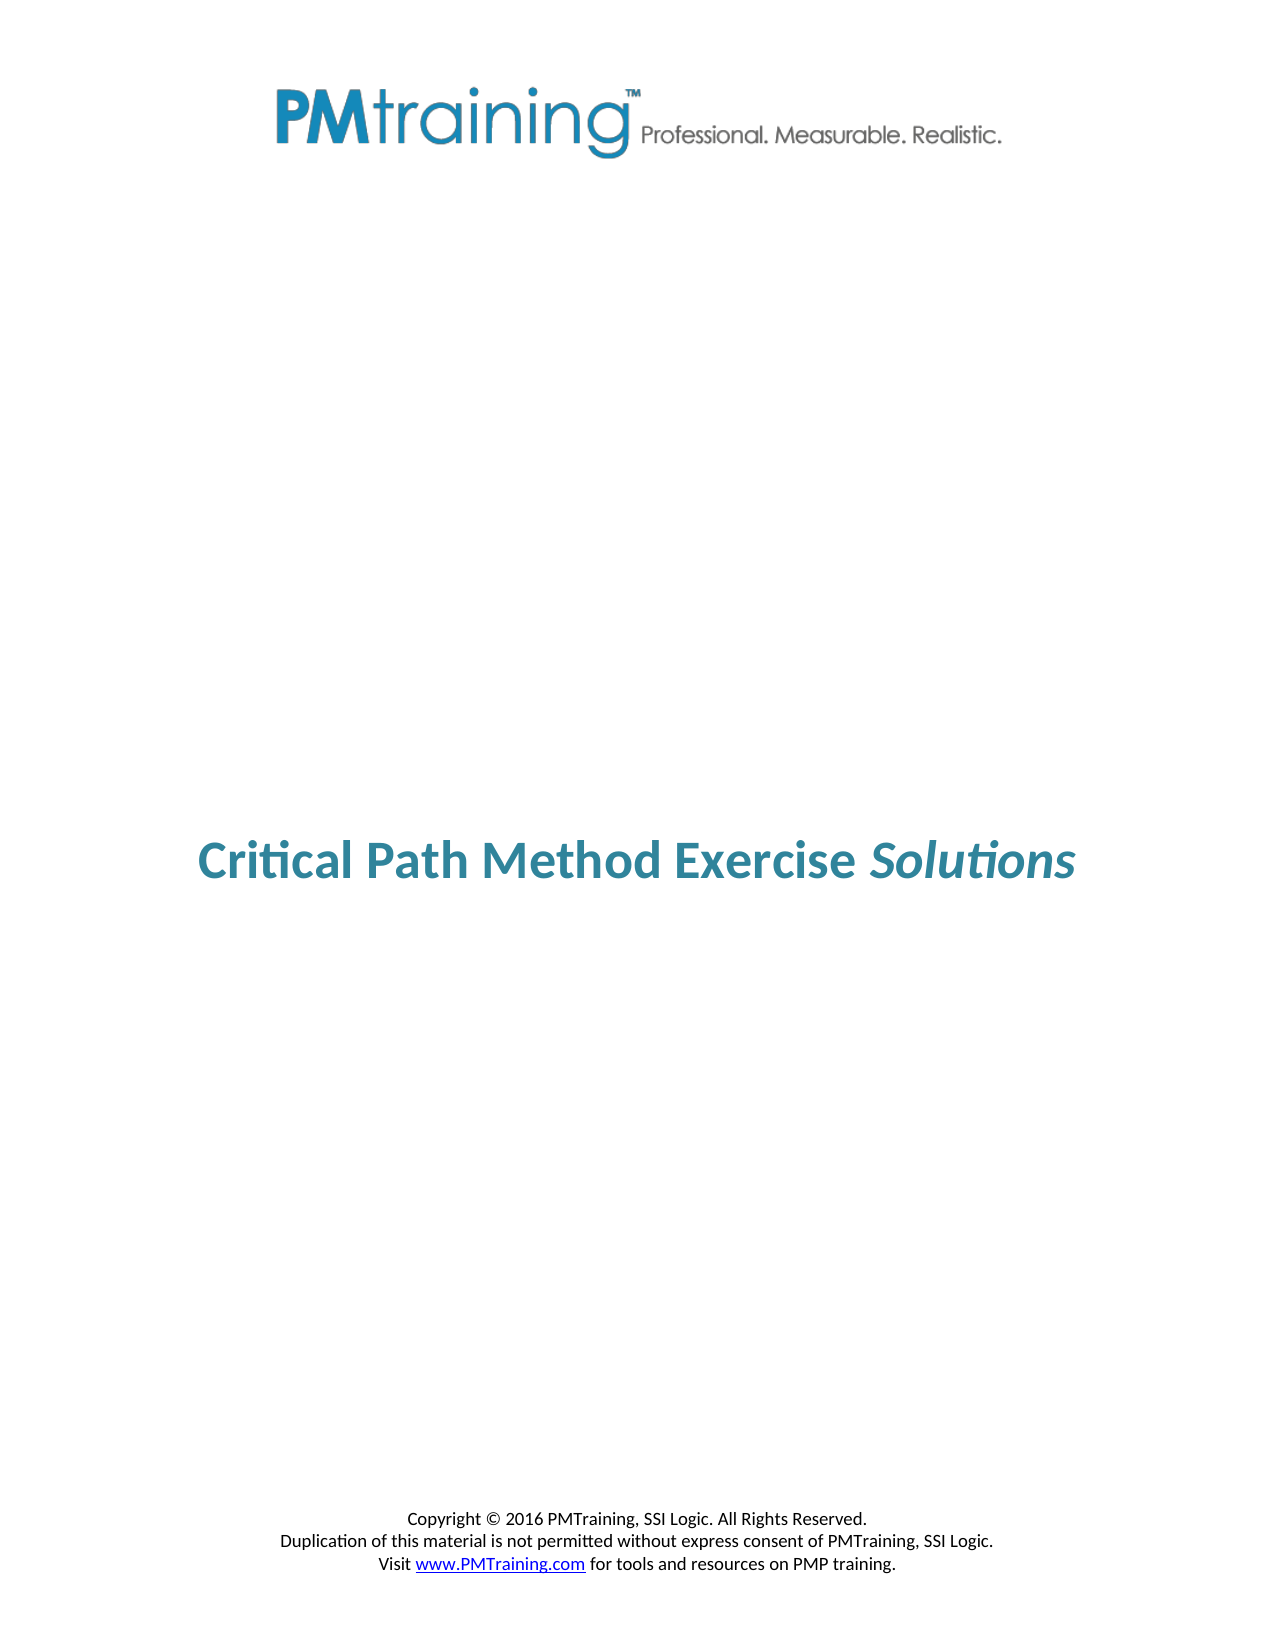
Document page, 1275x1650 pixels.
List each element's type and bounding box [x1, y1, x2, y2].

picture [263, 75, 1012, 169]
